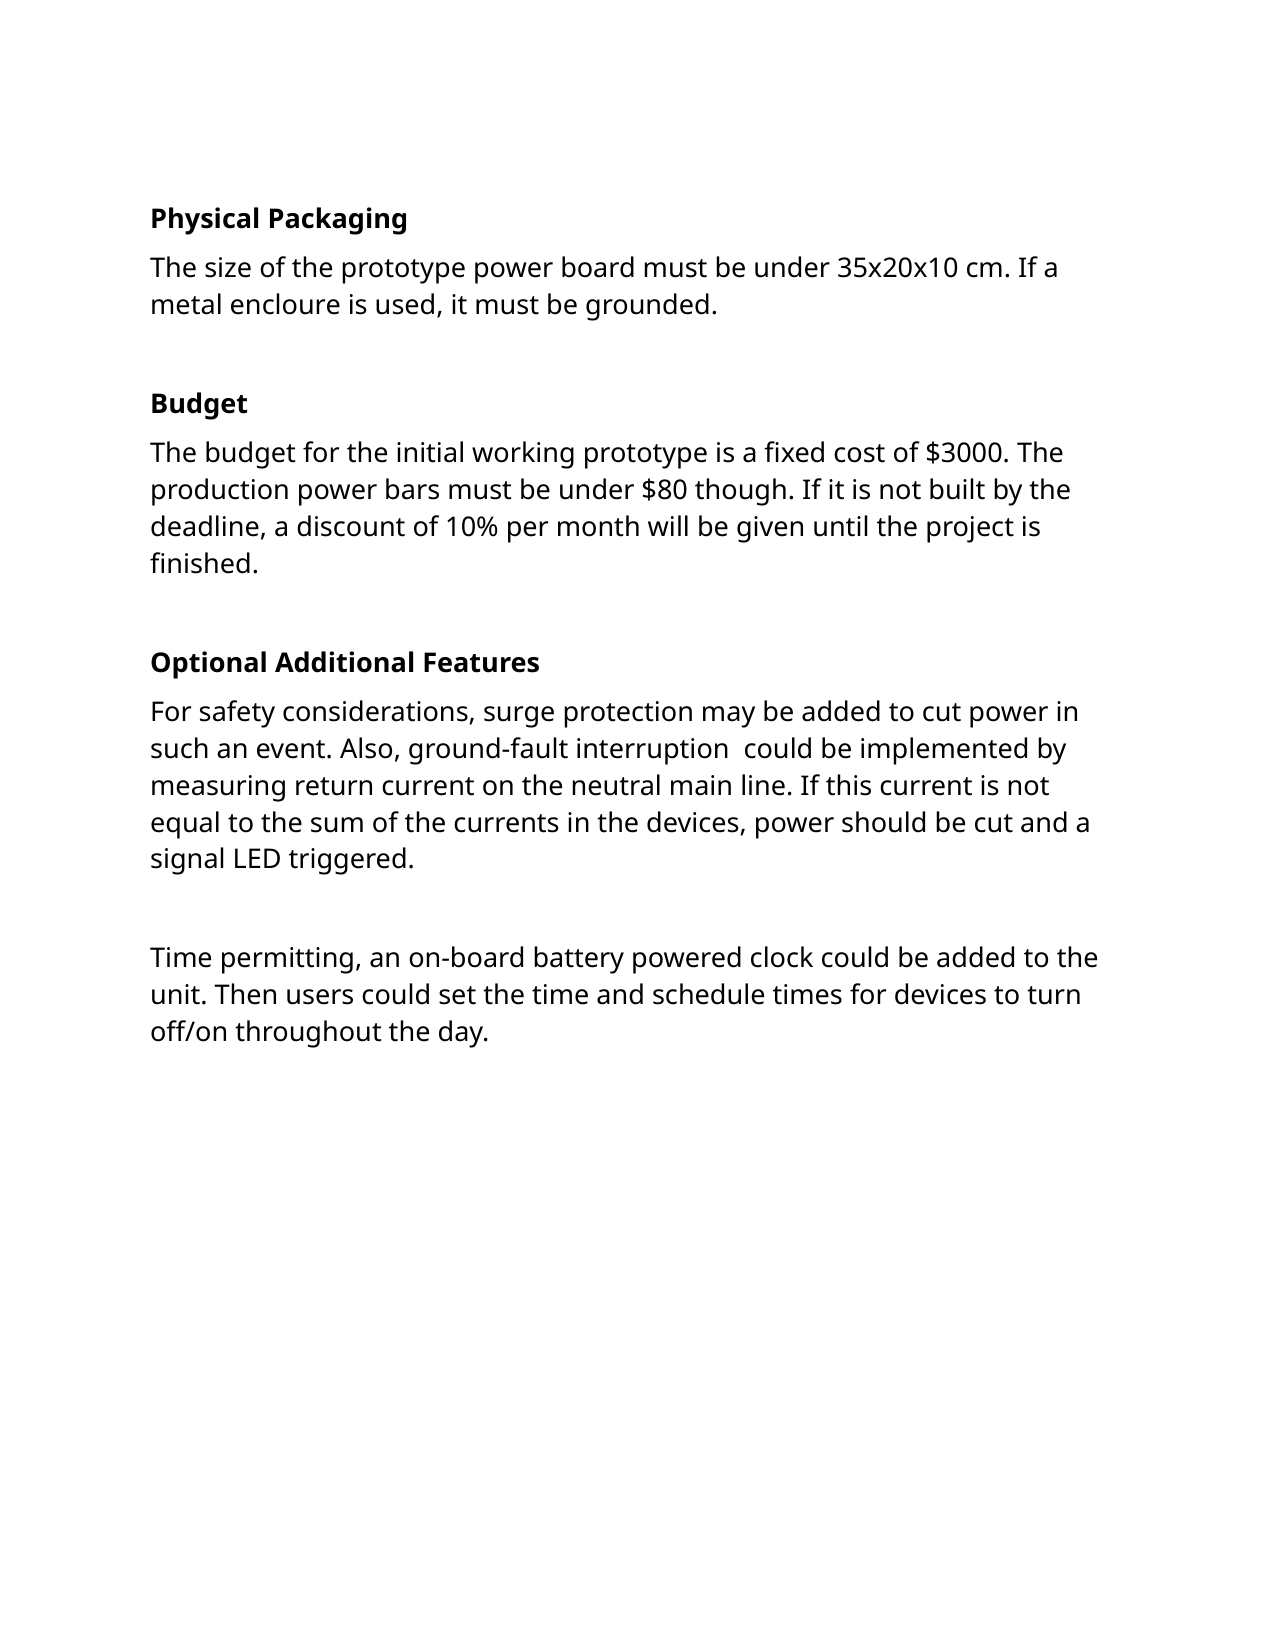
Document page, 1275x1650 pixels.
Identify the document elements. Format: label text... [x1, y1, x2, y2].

text Physical Packaging [150, 199, 1125, 236]
text For safety considerations, surge protection may be added to cut power in such an event. Also, ground-fault interruption could be implemented by measuring return current on the neutral main line. If this current is not equal to the sum of the currents in the devices, power should be cut and a signal LED triggered. [150, 692, 1125, 877]
text The size of the prototype power board must be under 35x20x10 cm. If a metal encloure is used, it must be grounded. [150, 249, 1125, 322]
text Time permitting, an on-board battery powered clock could be added to the unit. Then users could set the time and schedule times for devices to turn off/on throughout the day. [150, 939, 1125, 1049]
text The budget for the initial working prototype is a fixed cost of $3000. The production power bars must be under $80 though. If it is not built by the deadline, a discount of 10% per month will be given until the project is finished. [150, 434, 1125, 581]
text Budget [150, 384, 1125, 421]
text Optional Additional Features [150, 643, 1125, 680]
